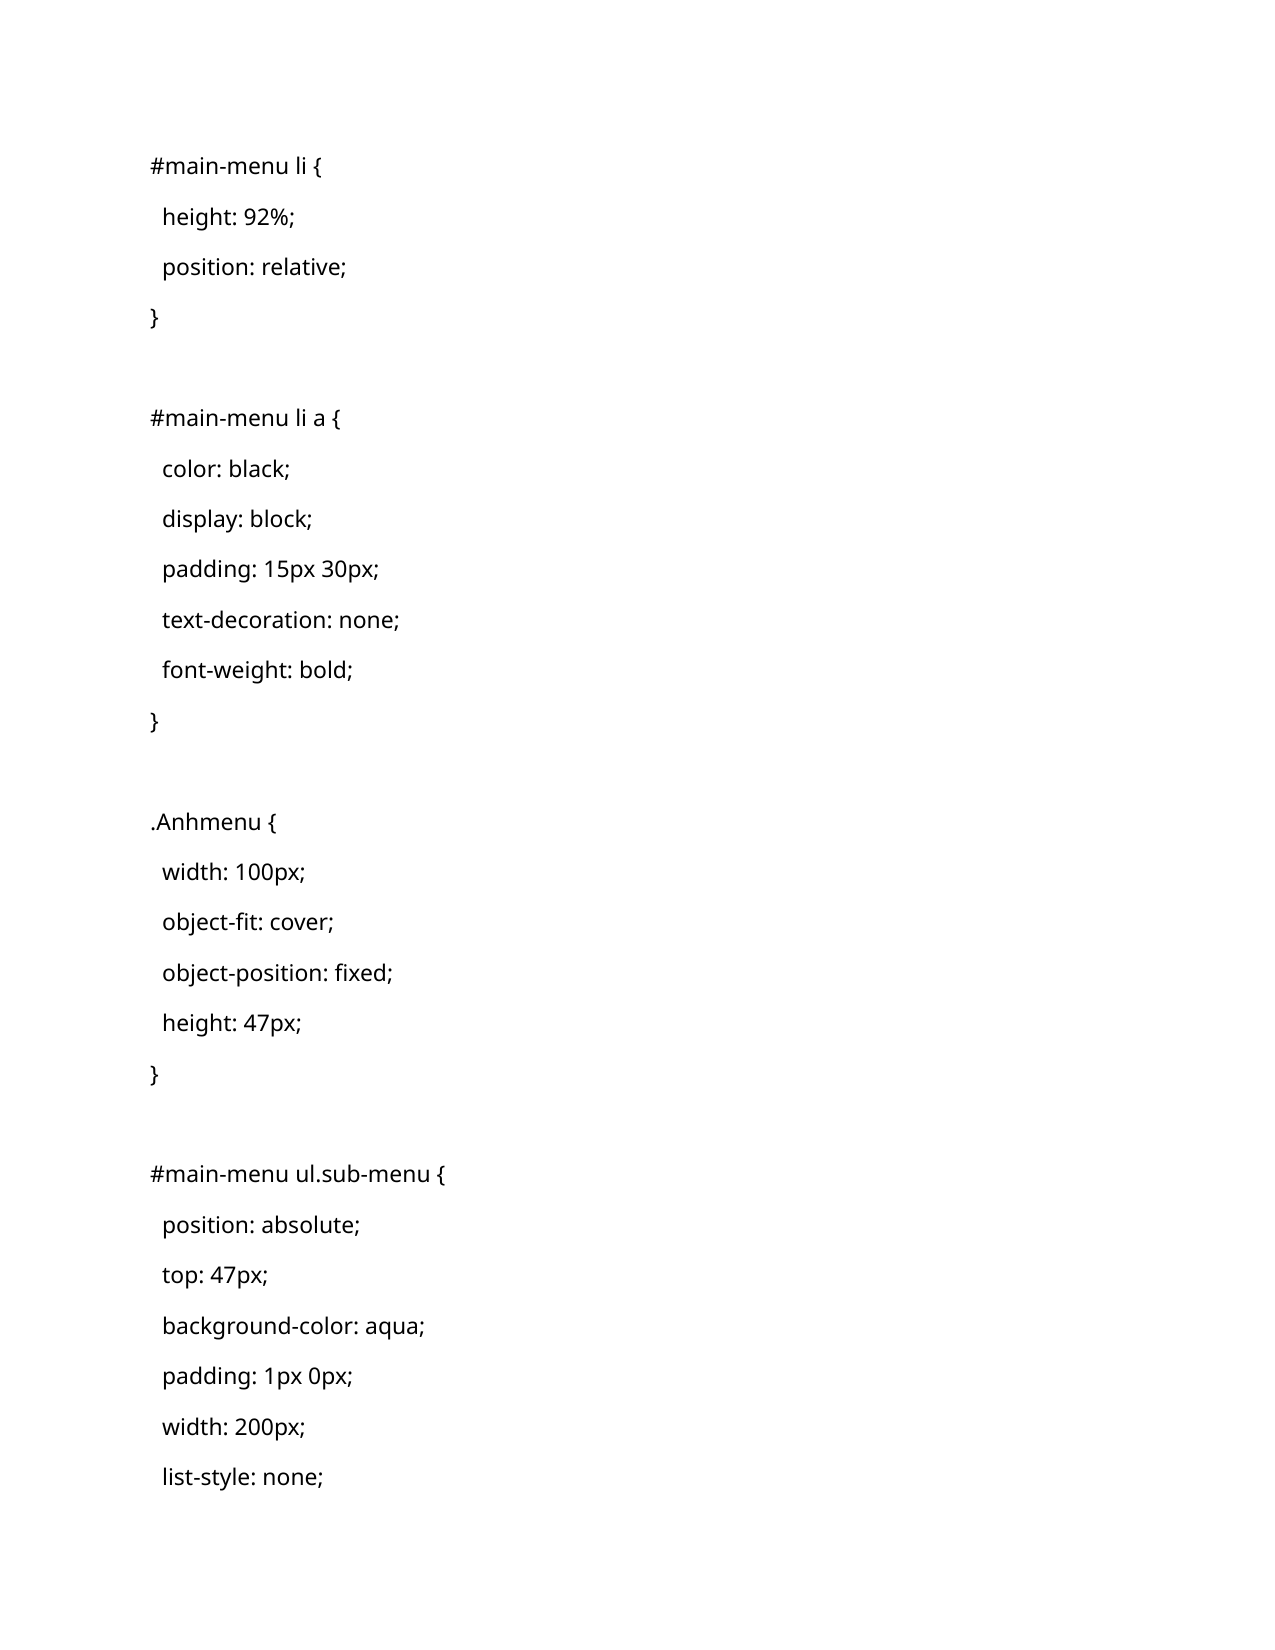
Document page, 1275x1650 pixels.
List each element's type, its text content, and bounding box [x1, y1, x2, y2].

text top: 47px; [150, 1259, 1125, 1290]
text font-weight: bold; [150, 654, 1125, 685]
text .Anhmenu { [150, 805, 1125, 837]
text text-decoration: none; [150, 604, 1125, 635]
text background-color: aqua; [150, 1309, 1125, 1341]
text position: relative; [150, 251, 1125, 282]
text } [150, 1057, 1125, 1089]
text } [150, 704, 1125, 736]
text object-position: fixed; [150, 957, 1125, 988]
text padding: 1px 0px; [150, 1360, 1125, 1391]
text color: black; [150, 452, 1125, 484]
text #main-menu ul.sub-menu { [150, 1158, 1125, 1189]
text height: 47px; [150, 1007, 1125, 1038]
text width: 200px; [150, 1410, 1125, 1442]
text #main-menu li { [150, 150, 1125, 181]
text #main-menu li a { [150, 402, 1125, 433]
text list-style: none; [150, 1461, 1125, 1492]
text width: 100px; [150, 856, 1125, 887]
text display: block; [150, 503, 1125, 534]
text } [150, 301, 1125, 332]
text padding: 15px 30px; [150, 553, 1125, 584]
text position: absolute; [150, 1209, 1125, 1240]
text height: 92%; [150, 200, 1125, 232]
text object-fit: cover; [150, 906, 1125, 937]
